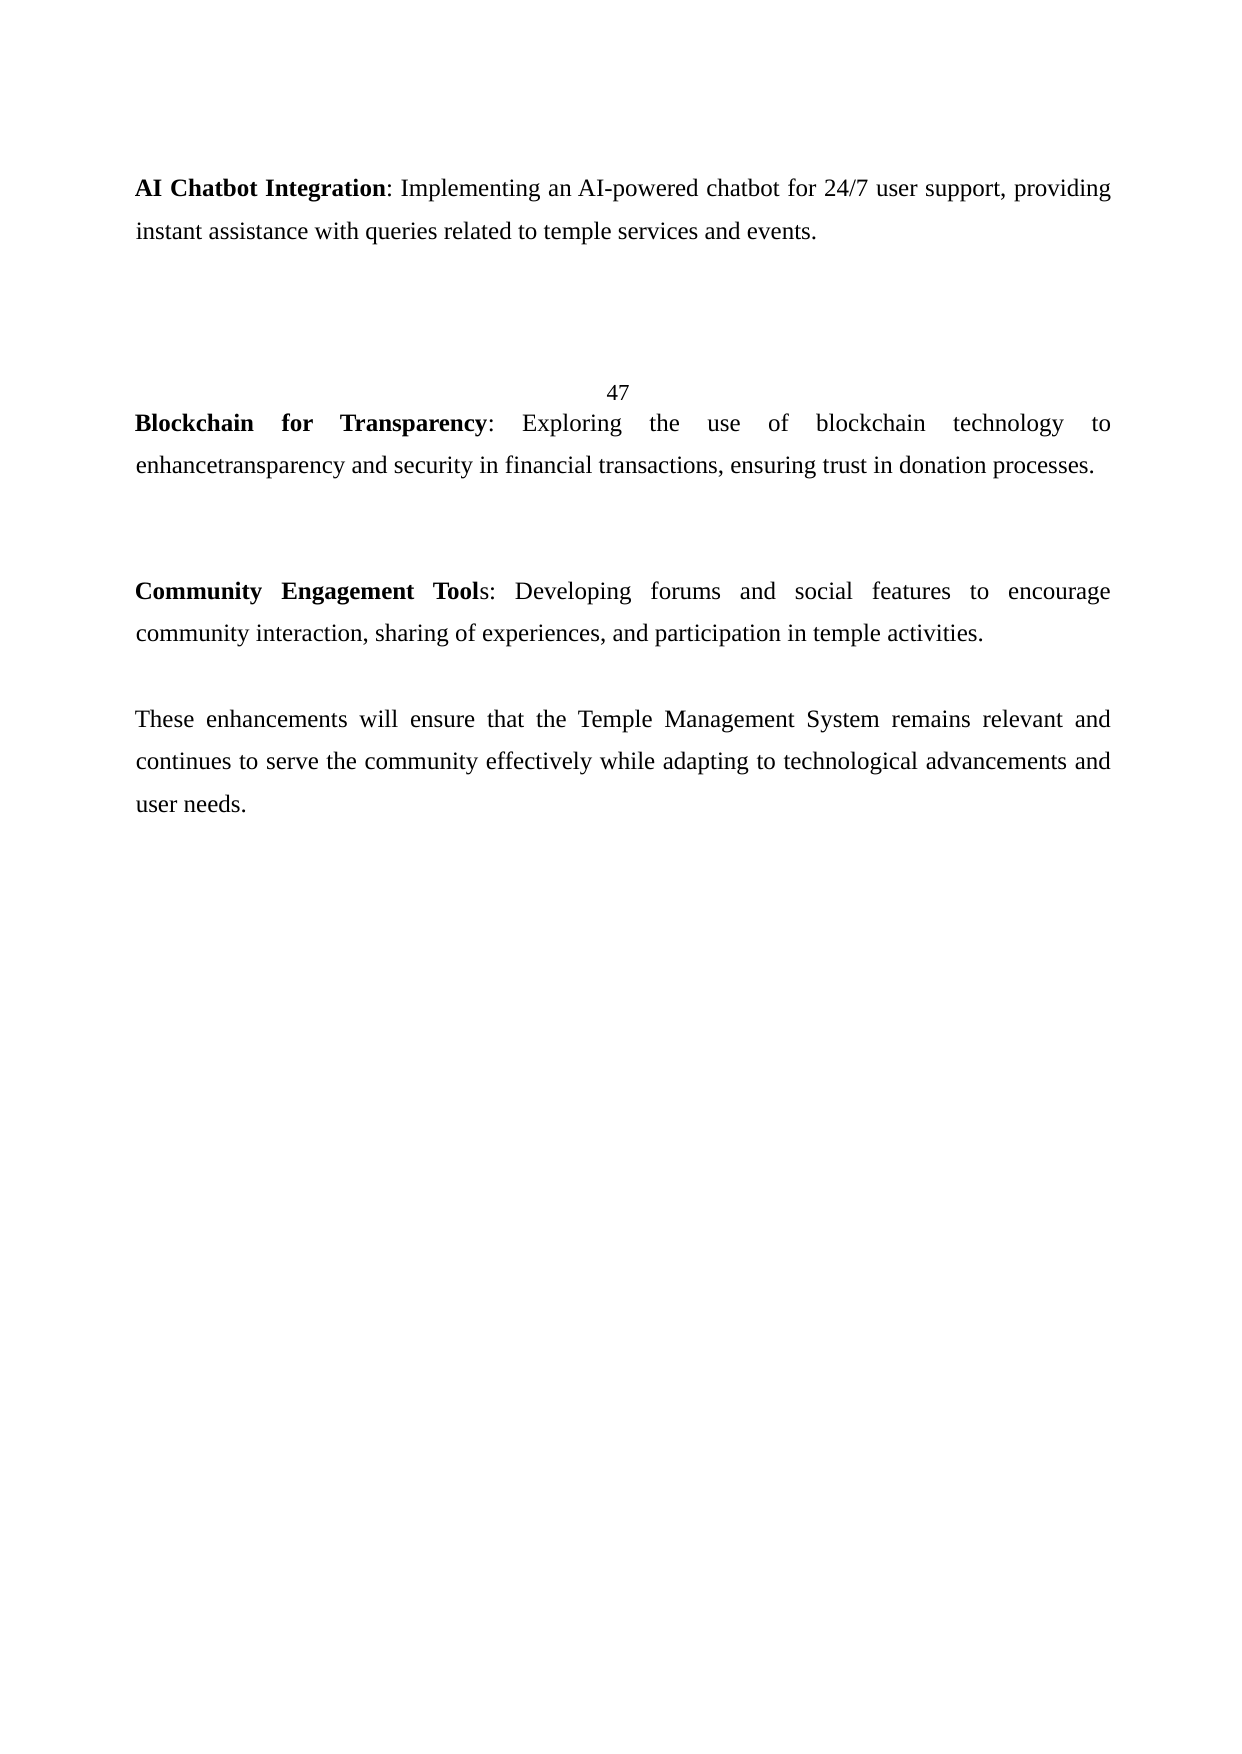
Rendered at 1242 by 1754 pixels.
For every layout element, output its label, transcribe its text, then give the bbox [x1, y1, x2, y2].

text 47 [117, 379, 1113, 405]
text AI Chatbot Integration: Implementing an AI-powered chatbot for 24/7 user support, providing instant assistance with queries related to temple services and events. [134, 173, 1112, 245]
text These enhancements will ensure that the Temple Management System remains relevant and continues to serve the community effectively while adapting to technological advancements and user needs. [134, 704, 1112, 818]
text Community Engagement Tools: Developing forums and social features to encourage community interaction, sharing of experiences, and participation in temple activities. [134, 576, 1112, 647]
text Blockchain for Transparency: Exploring the use of blockchain technology to enhancetransparency and security in financial transactions, ensuring trust in donation processes. [134, 408, 1112, 478]
